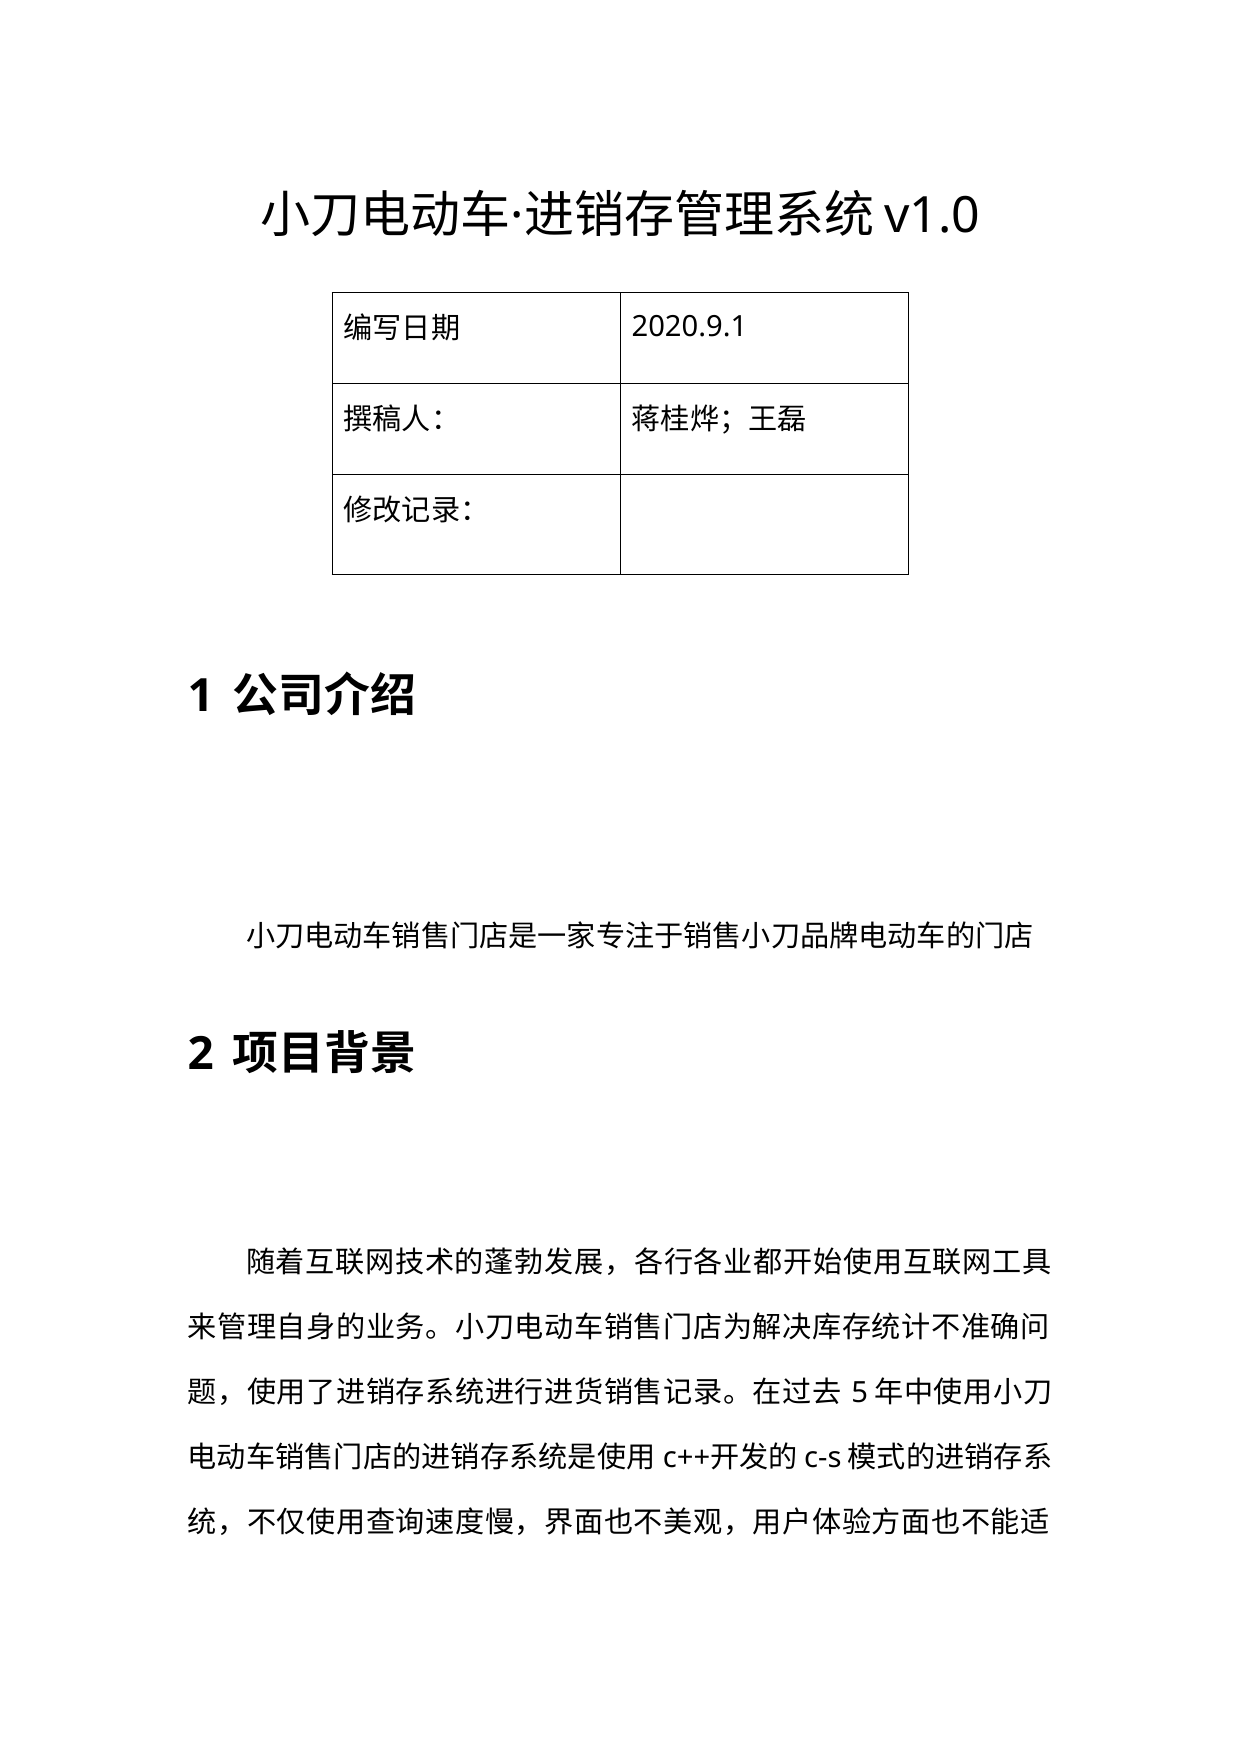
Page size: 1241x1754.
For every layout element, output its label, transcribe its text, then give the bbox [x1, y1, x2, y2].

table_header 编写日期 [333, 293, 620, 383]
table_cell 蒋桂烨；王磊 [621, 384, 908, 474]
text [187, 1227, 1053, 1552]
subtitle 项目背景 [187, 1001, 1053, 1099]
table_cell 修改记录： [333, 475, 620, 574]
subtitle 公司介绍 [187, 643, 1053, 740]
text 小刀电动车·进销存管理系统v1.0 [187, 162, 1053, 259]
table_header 2020.9.1 [621, 293, 908, 383]
table_cell [621, 475, 908, 574]
table_cell 撰稿人： [333, 384, 620, 474]
text 小刀电动车销售门店是一家专注于销售小刀品牌电动车的门店 [187, 901, 1053, 966]
